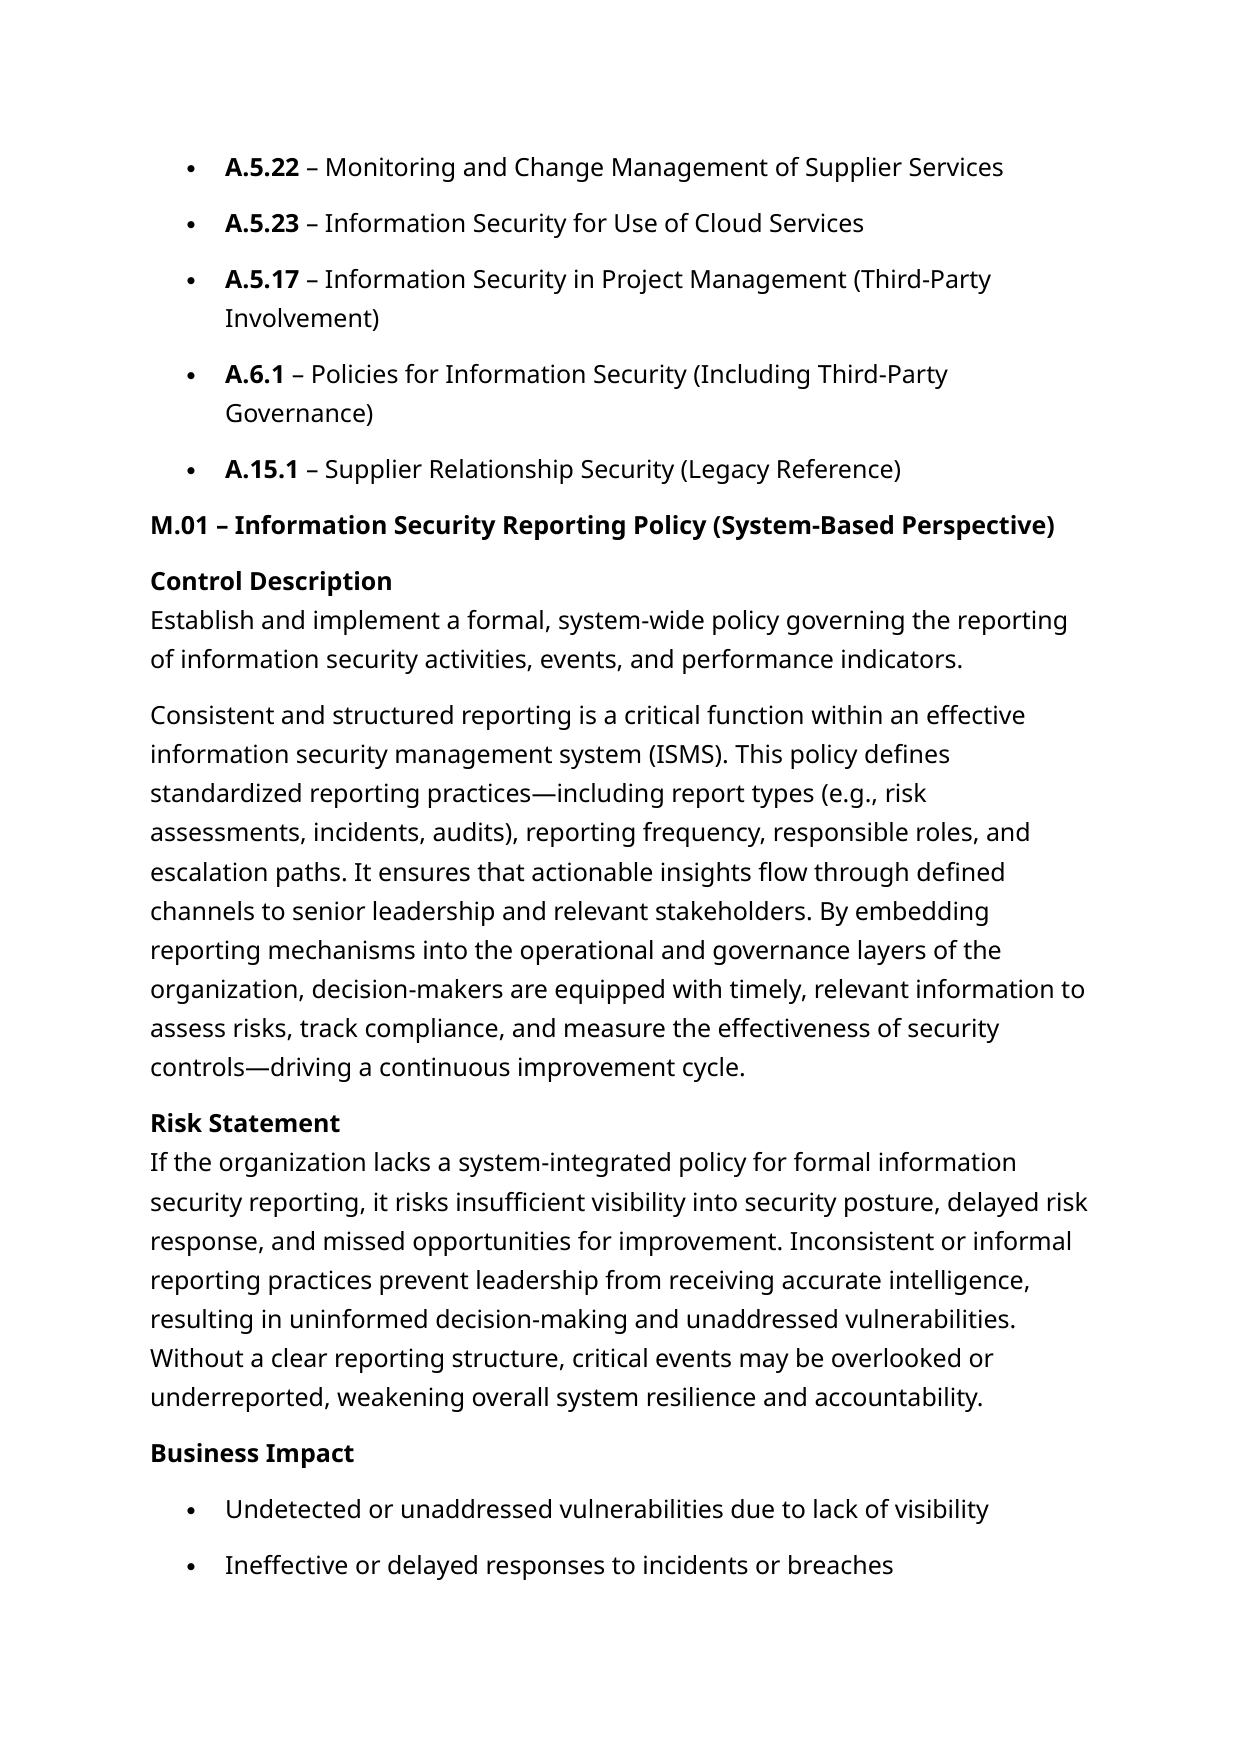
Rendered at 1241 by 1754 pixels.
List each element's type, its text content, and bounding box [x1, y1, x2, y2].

text Business Impact [150, 1436, 1090, 1470]
list A.5.22 – Monitoring and Change Management of Supplier Services [187, 150, 1090, 184]
list A.6.1 – Policies for Information Security (Including Third-Party Governance) [187, 357, 1090, 430]
list Undetected or unaddressed vulnerabilities due to lack of visibility [187, 1492, 1090, 1526]
list A.5.17 – Information Security in Project Management (Third-Party Involvement) [187, 262, 1090, 335]
text Control Description Establish and implement a formal, system-wide policy governing the reporting of information security activities, events, and performance indicators. [150, 563, 1090, 676]
list A.15.1 – Supplier Relationship Security (Legacy Reference) [187, 452, 1090, 486]
list A.5.23 – Information Security for Use of Cloud Services [187, 206, 1090, 240]
text Risk Statement If the organization lacks a system-integrated policy for formal information security reporting, it risks insufficient visibility into security posture, delayed risk response, and missed opportunities for improvement. Inconsistent or informal reporting practices prevent leadership from receiving accurate intelligence, resulting in uninformed decision-making and unaddressed vulnerabilities. Without a clear reporting structure, critical events may be overlooked or underreported, weakening overall system resilience and accountability. [150, 1106, 1090, 1414]
text Consistent and structured reporting is a critical function within an effective information security management system (ISMS). This policy defines standardized reporting practices—including report types (e.g., risk assessments, incidents, audits), reporting frequency, responsible roles, and escalation paths. It ensures that actionable insights flow through defined channels to senior leadership and relevant stakeholders. By embedding reporting mechanisms into the operational and governance layers of the organization, decision-makers are equipped with timely, relevant information to assess risks, track compliance, and measure the effectiveness of security controls—driving a continuous improvement cycle. [150, 697, 1090, 1084]
list Ineffective or delayed responses to incidents or breaches [187, 1547, 1090, 1582]
text M.01 – Information Security Reporting Policy (System-Based Perspective) [150, 507, 1090, 542]
